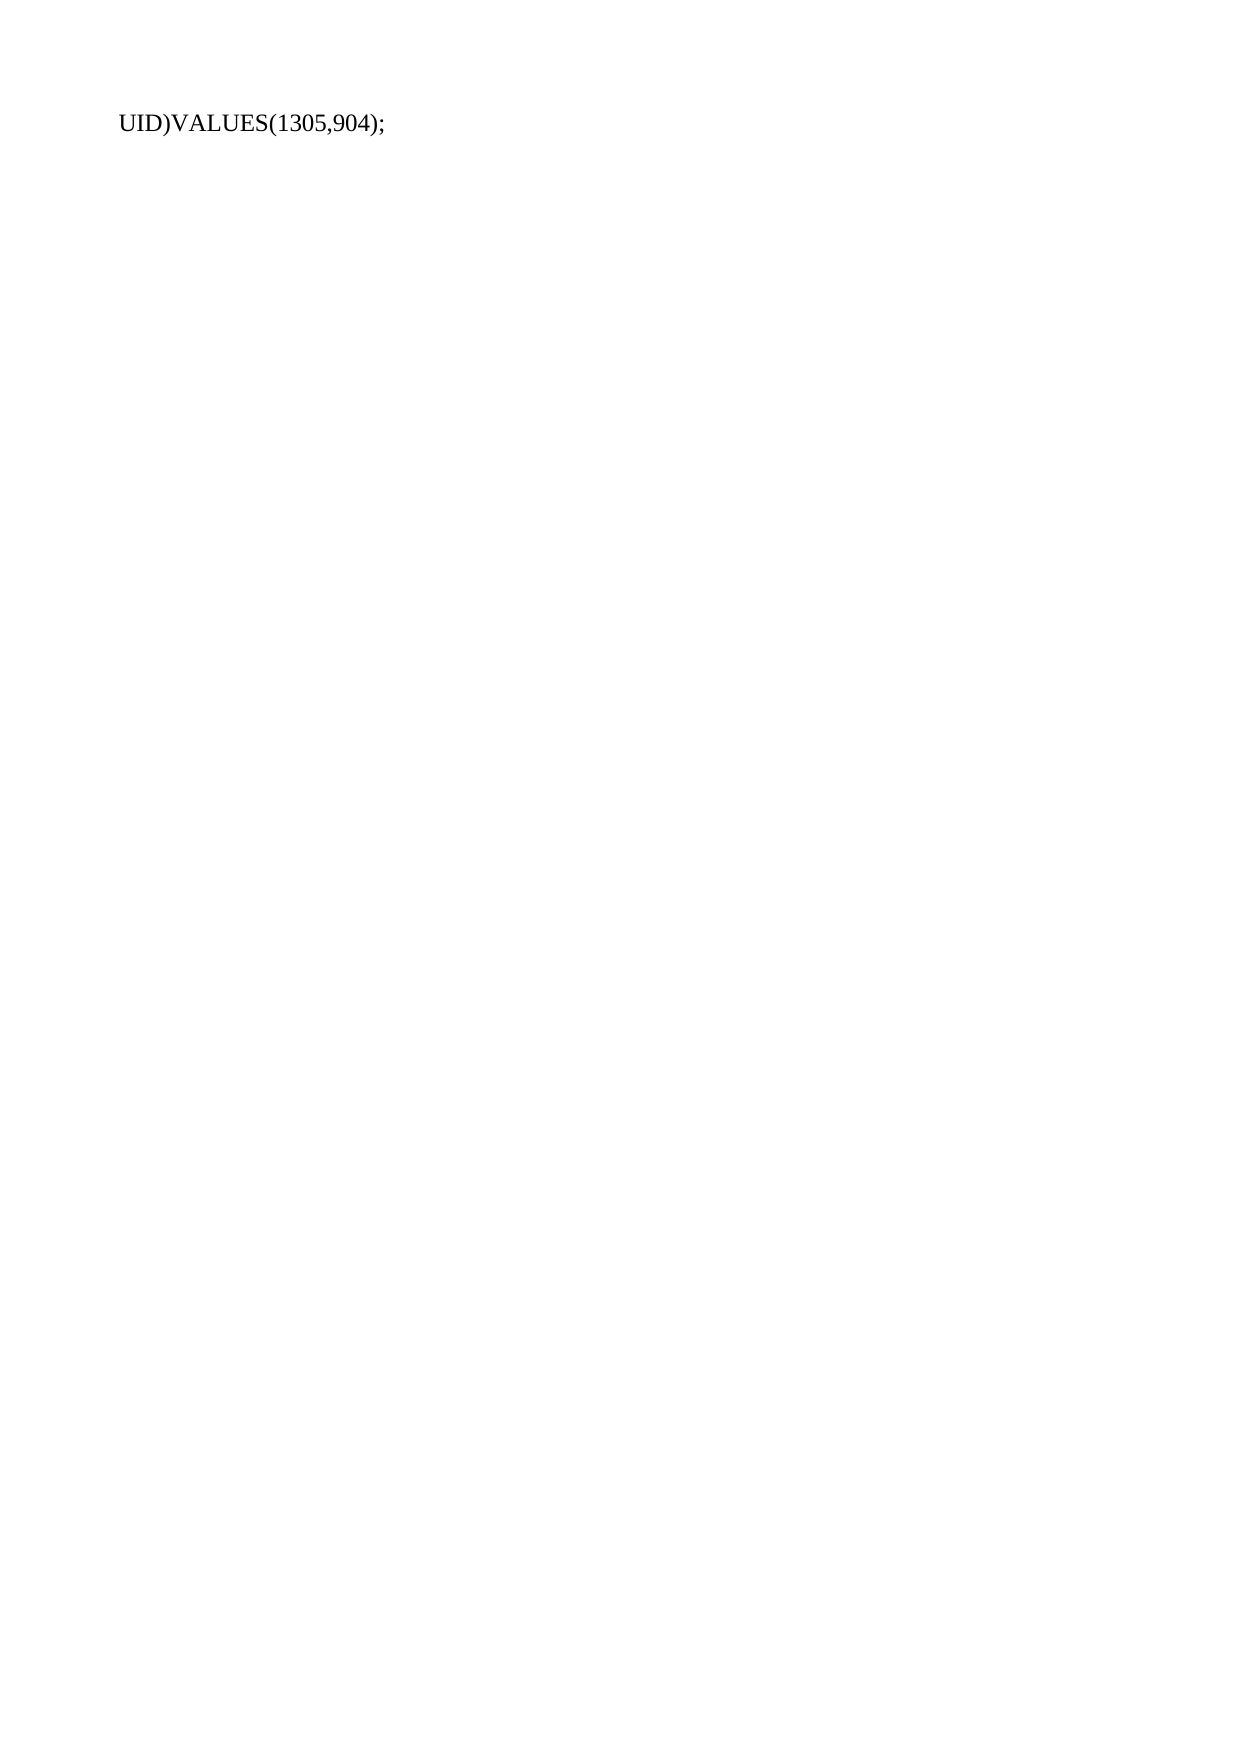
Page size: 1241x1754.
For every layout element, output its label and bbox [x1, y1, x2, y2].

text [118, 108, 714, 137]
